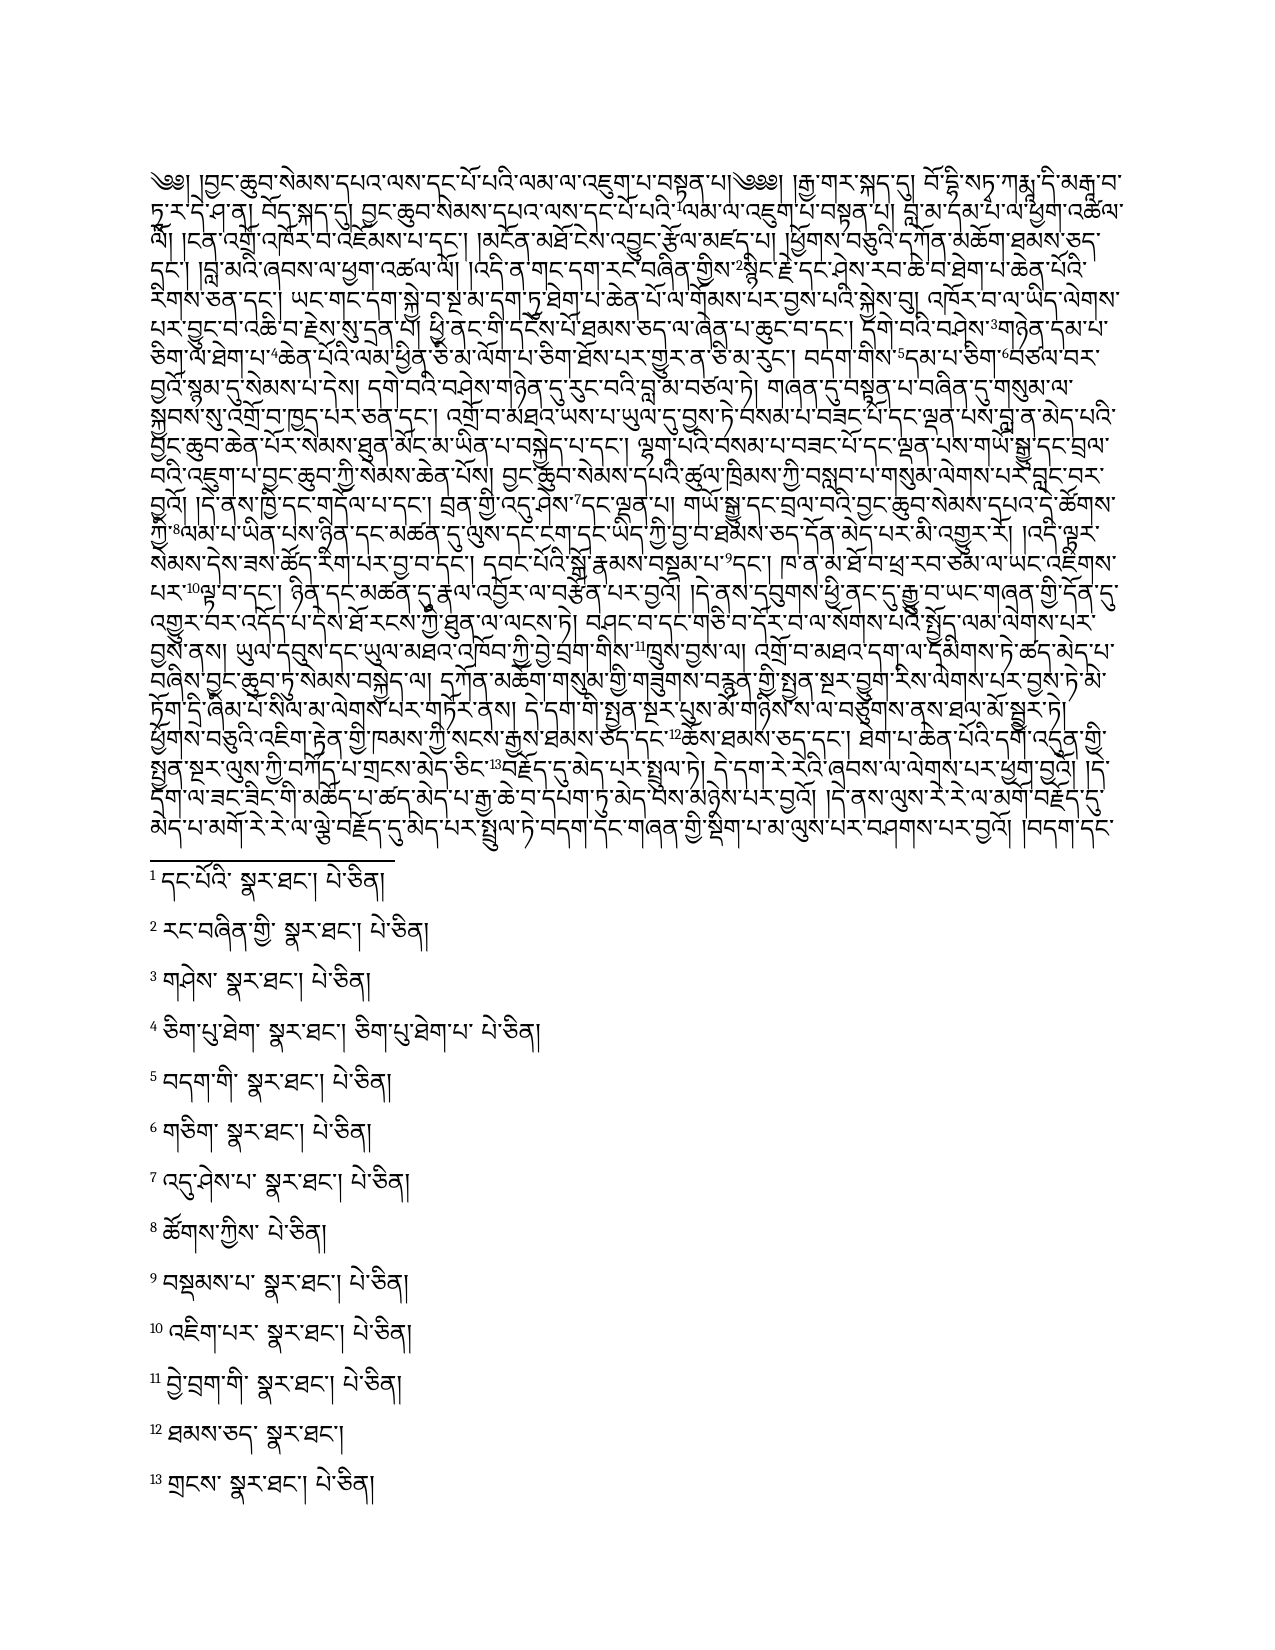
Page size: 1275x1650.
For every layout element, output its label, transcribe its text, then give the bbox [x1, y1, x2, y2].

text ༄༅། །​བྱང་ཆུབ་སེམས་དཔའ་ལས་དང་པོ་པའི་ལམ་ལ་འཇུག་པ་བསྟན་པ།༄༅༅། །​རྒྱ་གར་སྐད་དུ། བོ་དྷི་སཏྭ་ཀརྨཱ་དི་མརྒཱ་བ་ཏཱ་ར་དེ་ཤ་ན། བོད་སྐད་དུ། བྱང་ཆུབ་སེམས་དཔའ་ལས་དང་པོ་པའི་ལམ་ལ་འཇུག་པ་བསྟན་པ། བླ་མ་དམ་པ་ལ་ཕྱག་འཚལ་ལོ། །​ངན་འགྲོ་འཁོར་བ་འཇོམས་པ་དང་། །​མངོན་མཐོ་ངེས་འབྱུང་རྩོལ་མཛད་པ། །​ཕྱོགས་བཅུའི་དཀོན་མཆོག་ཐམས་ཅད་དང་། །​བླ་མའི་ཞབས་ལ་ཕྱག་འཚལ་ལོ། །​འདི་ན་གང་དག་རང་བཞིན་གྱིས་སྙིང་རྗེ་དང་ཤེས་རབ་ཆེ་བ་ཐེག་པ་ཆེན་པོའི་རིགས་ཅན་དང་། ཡང་གང་དག་སྐྱེ་བ་སྔ་མ་དག་ཏུ་ཐེག་པ་ཆེན་པོ་ལ་གོམས་པར་བྱས་པའི་སྐྱེས་བུ། འཁོར་བ་ལ་ཡིད་ལེགས་པར་བྱུང་བ་འཆི་བ་རྗེས་སུ་དྲན་པ། ཕྱི་ནང་གི་དངོས་པོ་ཐམས་ཅད་ལ་ཞེན་པ་ཆུང་བ་དང་། དགེ་བའི་བཤེས་གཉེན་དམ་པ་ཅིག་ལ་ཐེག་པ་ཆེན་པོའི་ལམ་ཕྱིན་ཅི་མ་ལོག་པ་ཅིག་ཐོས་པར་གྱུར་ན་ཅི་མ་རུང་། བདག་གིས་དམ་པ་ཅིག་བཙལ་བར་བྱའོ་སྙམ་དུ་སེམས་པ་དེས། དགེ་བའི་བཤེས་གཉེན་དུ་རུང་བའི་བླ་མ་བཙལ་ཏེ། གཞན་དུ་བསྟན་པ་བཞིན་དུ་གསུམ་ལ་སྐྱབས་སུ་འགྲོ་བ་ཁྱད་པར་ཅན་དང་། འགྲོ་བ་མཐའ་ཡས་པ་ཡུལ་དུ་བྱས་ཏེ་བསམ་པ་བཟང་པོ་དང་ལྡན་པས་བླ་ན་མེད་པའི་བྱང་ཆུབ་ཆེན་པོར་སེམས་ཐུན་མོང་མ་ཡིན་པ་བསྐྱེད་པ་དང་། ལྷག་པའི་བསམ་པ་བཟང་པོ་དང་ལྡན་པས་གཡོ་སྒྱུ་དང་བྲལ་བའི་འཇུག་པ་བྱང་ཆུབ་ཀྱི་སེམས་ཆེན་པོས། བྱང་ཆུབ་སེམས་དཔའི་ཚུལ་ཁྲིམས་ཀྱི་བསླབ་པ་གསུམ་ལེགས་པར་བླང་བར་བྱའོ། །​དེ་ནས་ཁྱི་དང་གདོལ་པ་དང་། བྲན་གྱི་འདུ་ཤེས་དང་ལྡན་པ། གཡོ་སྒྱུ་དང་བྲལ་བའི་བྱང་ཆུབ་སེམས་དཔའ་དེ་ཚོགས་ཀྱི་ལམ་པ་ཡིན་པས་ཉིན་དང་མཚན་དུ་ལུས་དང་ངག་དང་ཡིད་ཀྱི་བྱ་བ་ཐམས་ཅད་དོན་མེད་པར་མི་འགྱུར་རོ། །​འདི་ལྟར་སེམས་དེས་ཟས་ཚོད་རིག་པར་བྱ་བ་དང་། དབང་པོའི་སྒོ་རྣམས་བསྡམ་པ་དང་། ཁ་ན་མ་ཐོ་བ་ཕྲ་རབ་ཙམ་ལ་ཡང་འཇིགས་པར་ལྟ་བ་དང་། ཉིན་དང་མཚན་དུ་རྣལ་འབྱོར་ལ་བརྩོན་པར་བྱའོ། །​དེ་ནས་དབུགས་ཕྱི་ནང་དུ་རྒྱུ་བ་ཡང་གཞན་གྱི་དོན་དུ་འགྱུར་བར་འདོད་པ་དེས་ཐོ་རངས་ཀྱི་ཐུན་ལ་ལངས་ཏེ། བཤང་བ་དང་གཅི་བ་དོར་བ་ལ་སོགས་པའི་སྤྱོད་ལམ་ལེགས་པར་བྱས་ནས། ཡུལ་དབུས་དང་ཡུལ་མཐའ་འཁོབ་ཀྱི་བྱེ་བྲག་གིས་ཁྲུས་བྱས་ལ། འགྲོ་བ་མཐའ་དག་ལ་དམིགས་ཏེ་ཚད་མེད་པ་བཞིས་བྱང་ཆུབ་ཏུ་སེམས་བསྐྱེད་ལ། དཀོན་མཆོག་གསུམ་གྱི་གཟུགས་བརྙན་གྱི་སྤྱན་སྔར་བྱུག་རིས་ལེགས་པར་བྱས་ཏེ་མེ་ཏོག་དྲི་ཞིམ་པོ་སིལ་མ་ལེགས་པར་གཏོར་ནས། དེ་དག་གི་སྤྱན་སྔར་པུས་མོ་གཉིས་ས་ལ་བཙུགས་ནས་ཐལ་མོ་སྦྱར་ཏེ། ཕྱོགས་བཅུའི་འཇིག་རྟེན་གྱི་ཁམས་ཀྱི་སངས་རྒྱས་ཐམས་ཅད་དང་ཆོས་ཐམས་ཅད་དང་། ཐེག་པ་ཆེན་པོའི་དགེ་འདུན་གྱི་སྤྱན་སྔར་ལུས་ཀྱི་བཀོད་པ་གྲངས་མེད་ཅིང་བརྗོད་དུ་མེད་པར་སྤྲུལ་ཏེ། དེ་དག་རེ་རེའི་ཞབས་ལ་ལེགས་པར་ཕྱག་བྱའོ། །​དེ་དག་ལ་ཟང་ཟིང་གི་མཆོད་པ་ཚད་མེད་པ་རྒྱ་ཆེ་བ་དཔག་ཏུ་མེད་པས་མཉེས་པར་བྱའོ། །​དེ་ནས་ལུས་རེ་རེ་ལ་མགོ་བརྗོད་དུ་མེད་པ་མགོ་རེ་རེ་ལ་ལྕེ་བརྗོད་དུ་མེད་པར་སྤྲུལ་ཏེ་བདག་དང་གཞན་གྱི་སྡིག་པ་མ་ལུས་པར་བཤགས་པར་བྱའོ། །​བདག་དང་གཞན་གྱི་དགེ་བ་ལ་རྗེས་སུ་ཡི་རང་བར་བྱའོ། །​སངས་རྒྱས་བཅོམ་ལྡན་འདས་མངོན་པར་རྫོགས་པར་སངས་རྒྱས་ནས་རིང་པོ་མ་ལོན་པ་རྣམས་ལ་ཆོས་ཀྱི་འཁོར་ལོ་བསྐོར་བར་བསྐུལ་མ་གདབ་པར་བྱའོ། །​གང་དག་ཆོས་ཀྱི་འཁོར་ལོ་བསྐོར་ནས་ཚེའི་འདུ་བྱེད་གཏོང་བ་དག་ལ་འཁོར་བ་ཇི་སྲིད་པའི་བར་དུ་ཡོངས་སུ་མྱ་ངན་ལས་མི་འདའ་བར་གསོལ་བ་གདབ་པར་བྱའོ། །​དགེ་བའི་རྩ་བ་དེ་དག་ཐམས་ཅད་བླ་ན་མེད་པ་ཡང་དག་པར་རྫོགས་པའི་བྱང་ཆུབ་ཏུ་བསྔོ་བར་བྱའོ། །​ཇི་ལྟར་མདོ་ལས་འབྱུང་བ་བཞིན་དུ་ཡན་ལག་དེ་དག་རེ་རེ་ལ་ཚིག་ཤིན་ཏུ་རྒྱས་པར་བརྗོད་པར་བྱའོ། །​དེ་ནས་མཆོད་པ་བདུན་པོའི་རྗེས་ལ་འགྲོ་བ་མཐའ་དག་ལ་དམིགས་ཏེ། གསུམ་ལ་སྐྱབས་སུ་འགྲོ་བའི་ཚིག་ལན་གསུམ་གྱི་བར་དུ་བརྗོད་པར་བྱའོ། །​དེ་ནས་བྱང་ཆུབ་ཏུ་སེམས་བསྐྱེད་པར་བྱ་སྟེ། ཇི་ལྟར་ཆོ་ག་ལས་འབྱུང་བ་བཞིན་དུ་བྱའོ། །​ཐ་ན་ཡང་འདི་སྐད་དུ། སངས་རྒྱས་ཆོས་དང་ཚོགས་ཀྱི་མཆོག་རྣམས་ལ། །​བྱང་ཆུབ་བར་དུ་བདག་ནི་སྐྱབས་སུ་མཆི། །​བདག་གིས་སྦྱིན་སོགས་བགྱིས་པ་འདི་དག་གིས། འགྲོ་ལ་ཕན་ཕྱིར་སངས་རྒྱས་འགྲུབ་པར་ཤོག །​ཅེས་ལན་གསུམ་བརྗོད་པར་བྱའོ། །​དེ་ནས་བདག་གི་ལུས་དབུལ་བ་དང་། དེ་ནས་སྐྱེས་བུ་ཆེན་པོའི་ཆོས་ལུགས་ཤིང་རྟ་ཆེན་པོའི་ལམ་ལ་གནས་པར་དམ་བཅའ་བར་བྱའོ། །​དེ་ནས་རང་གི་མལ་དུ་སྐྱིལ་མོ་ཀྲུང་གིས་འདུག་ལ། བླ་མ་རྗེ་བཙུན་དཔལ་བྱང་ཆུབ་བཟང་པོས་བཀོད་པའི་ཏིང་ངེ་འཛིན་གྱི་ལེའུ་ལས་གསུངས་པའི་ཡན་ལག་དགུ་པོ་ཤེས་པར་བྱས་ལ། ཞི་གནས་དང་ལྷག་མཐོང་གི་རྣལ་འབྱོར་བསྒོམ་པར་བྱ་སྟེ། དེ་ཡང་བྱིང་བ་དང་རྒོད་པ་ལ་སོགས་པའི་སྐྱོན་དུ་གྱུར་པ་ཐམས་ཅད་བསལ་ཏེ་བསྒོམ་པར་བྱའོ། །​དེ་ནས་མིག་ཕྱེ་ལ་དབུགས་ཕྱུང་སྟེ། ཕྱི་དང་ནང་གི་དངོས་པོ་མཐོང་བ་ན། ཨེ་མའོ་རེ་མཚར། ཨེ་མའོ་རེ་མཚར། ནམ་མཁའ་ལྟ་བུའི་སྐྱེ་བ་མེད་པ་ལས་རྟེན་ཅིང་འབྲེལ་པར་འབྱུང་བའི་སྟོབས་ཀྱིས་སྣ་ཚོགས་སུ་སྣང་ཞིང་གནས་པ་འདི། ཨེ་མའོ་ངོ་མཚར་རོ་སྙམ་དུ་སྒྱུ་མའི་དཔེ་བརྒྱད་ཀྱི་ཚུལ་དུ་ཤེས་པར་བྱའོ། །​དེ་ནས་སྙིང་རྗེ་ཆེན་པོའི་ཡིད་ཀྱིས་མི་སྣང་བའི་སེམས་ཅན་ཐམས་ཅད་ལ་ཆོས་བཤད་པའི་ཕྱིར་རྟོག་པ་ཅི་ཡོད་པས་ཐེག་པ་ཆེན་པོའི་མདོ་སྡེ་ཁ་ཏོན་དུ་གདོན་པར་བྱའོ། །​དེ་ནས་ཟས་ཀྱི་བྱ་བའི་དུས་སུ་མི་གཙང་བའི་རྫས་སུམ་ཅུ་རྩ་དྲུག་གིས་གང་བའི་ལུས་སྙིང་པོ་མེད་པ་མཐར་འཇིག་པ་འདིས་སངས་རྒྱས་ཀྱི་ཆོས་ཀྱི་སྐུའི་སྙིང་པོ་དེ་བཙལ་བར་བྱའོ་ཞེས་བསམས་ལ་རྒྱགས་པའི་ཕྱིར་མ་ཡིན་ལ། རོ་ལ་ཆགས་པས་ཀྱང་མ་ཡིན་ཏེ། གྲུ་ལྟ་བུའི་བློས་བཟའ་བར་བྱའོ། །​ཟས་ཀྱི་ཚོད་རིག་པར་ཡང་བྱ་སྟེ། གསོ་བ་རིག་པའི་རྒྱུད་ཡན་ལག་བརྒྱད་པ་ལས། ལྟོ་ཡི་སུམ་ཆ་ཟས་ཀྱིས་ཏེ། །​ཆ་གཉིས་པ་ནི་སྐོམ་གྱིས་སོ། །​རླུང་ལ་སོགས་པའི་གནས་སུ་ནི། །​ཆ་གཅིག་སྟོང་པར་གཞག་པར་བྱ། །​ཞེས་བཤད་དོ། །​ཟས་དེ་ལ་ཆ་བཞིར་བགོ་བར་བྱ། ཆ་དང་པོ་དཀོན་མཆོག་གསུམ་དང་བླ་མ་ལ་དབུལ་བར་བྱའོ། །​ཆ་གཅིག་རང་ཉིད་ལོངས་སྤྱད་པར་བྱའོ། །​ཆ་གཅིག་བྱིས་པ་དང་མགོན་མེད་པ་དག་ལ་སྦྱིན་པར་བྱའོ། །​ཆ་གཅིག་ནི་ཁྱི་དང་བྱ་རོག་ལ་སོགས་པའི་བྱོལ་སོང་ལ་སྦྱིན་པར་བྱའོ། །​གང་དག་གིས་སྤྱོད་པ་བསྡུས་པར་ནི་གཞན་དུ་ཡང་བརྗོད་དོ། །​ཚུལ་གཞན་ནི་སྤྱོད་པ་བསྡུས་པའི་སྒྲོན་མ་ལས་བཤད་པ་བཞིན་ནོ། །​དེ་ནས་སྔ་དྲོའི་ཐུན་ལ་ཡང་ཐོ་རངས་ཀྱི་ཐུན་ལ་ཇི་སྐད་བརྗོད་པ་ལྟར་ཐམས་ཅད་བྱའོ། །​གུང་གི་ཐུན་དང་། དགོངས་མོའི་ཐུན་དང་། སྲོད་ཀྱི་ཐུན་དང་། མཚན་མོའི་གུང་གི་ཐུན་ཐམས་ཅད་དུ་ཇི་ལྟར་བརྗོད་པའི་ཆོ་ག་ཐམས་ཅད་རྫོགས་པར་བྱའོ། །​དེ་ལྟར་རྣལ་འབྱོར་པ་དེ་ལ་ནི་གཉིད་ལོག་པ་དང་ཉལ་བའི་དུས་ལ་ངེས་པ་མེད་དོ་ཞེས་བླ་མ་དག་གསུང་ངོ། །​དེ་ལྟ་བུའི་རྣལ་འབྱོར་པ་ཚོགས་ཀྱི་ལམ་པ། ཐར་པའི་ཆ་དང་མཐུན་པའི་དགེ་བའི་རྩ་བ་བསྐྱེད་འདོད་པའི་ལས་དང་པོ་པ་ཉིན་དང་མཚན་དུ་དོན་མེད་པར་མི་གནས་པ་དེ་ལྟ་བུ་ལ་ལྟུང་བའི་ཉེས་པ་ག་ལ་འབྱུང་། གལ་ཏེ་བག་ཆགས་ངན་པའི་སྟོབས་ཀྱིས་ལྟུང་བ་བྱུང་བར་གྱུར་ན། འདི་ལྟར་མྱུར་དུ་གསོ་བར་བྱེད་དེ། དེ་ཡང་འདི་ལྟར་ཐུན་དྲུག་པོ་དག་དུམ་བུ་བཅོ་བརྒྱད་དུ་བགོས་ནས་སྐད་ཅིག་མ་ལྔ་བཅུ་རྩ་བཞིར་འགྱུར་རོ། །​བྱང་ཆུབ་སེམས་དཔའ་ཡང་རབ་འབྲིང་དགུར་འགྱུར་རོ། །​བླ་མའི་མན་ངག་གིས་གསོ་བའི་ཐབས་རྣམས་ཤེས་པར་བྱའོ། །​དམ་པ་རྣམས་ཀྱིས་བཤད་པའི་ལམ་བཟང་པོ། །​བྱང་ཆུབ་འོད་སོགས་སློབ་མས་བསྐུལ་བྱས་པ། །​ཐེག་ཆེན་རིགས་ཅན་རྣམས་ཀྱིས་བགྲོད་བྱས་ནས། །​རྐང་གཉིས་དབང་པོའི་གནས་སུ་འགྲོ་བར་ཤོག །​རྗེ་བཙུན་བླ་མ་བྱང་ཆུབ་སེམས་དཔའ་ལ། །​དགེ་སློང་བྱང་ཆུབ་འོད་ཀྱིས་གསོལ་བ་བཏབ། །​དགེ་སློང་ཚུལ་ཁྲིམས་རྒྱལ་བས་ཞུས་ནས་བསྒྱུར། །​ཐེག་པ་ཆེན་པོ་པ་རྣམས་སྤྱོད་གྱུར་ཅིག །​བྱང་ཆུབ་སེམས་དཔའ་ལས་དང་པོ་པའི་ལམ་ལ་འཇུག་པ་བསྟན་པ། སློབ་དཔོན་དཔལ་མར་མེ་མཛད་ཡེ་ཤེས་ཀྱིས་མཛད་པ་རྫོགས་སོ།། །​།པཎྜི་ཏ་དེ་ཉིད་དང་། ལོ་ཙཱ་བ་ཚུལ་ཁྲིམས་རྒྱལ་བས་བསྒྱུར། །​ [150, 169, 1125, 843]
